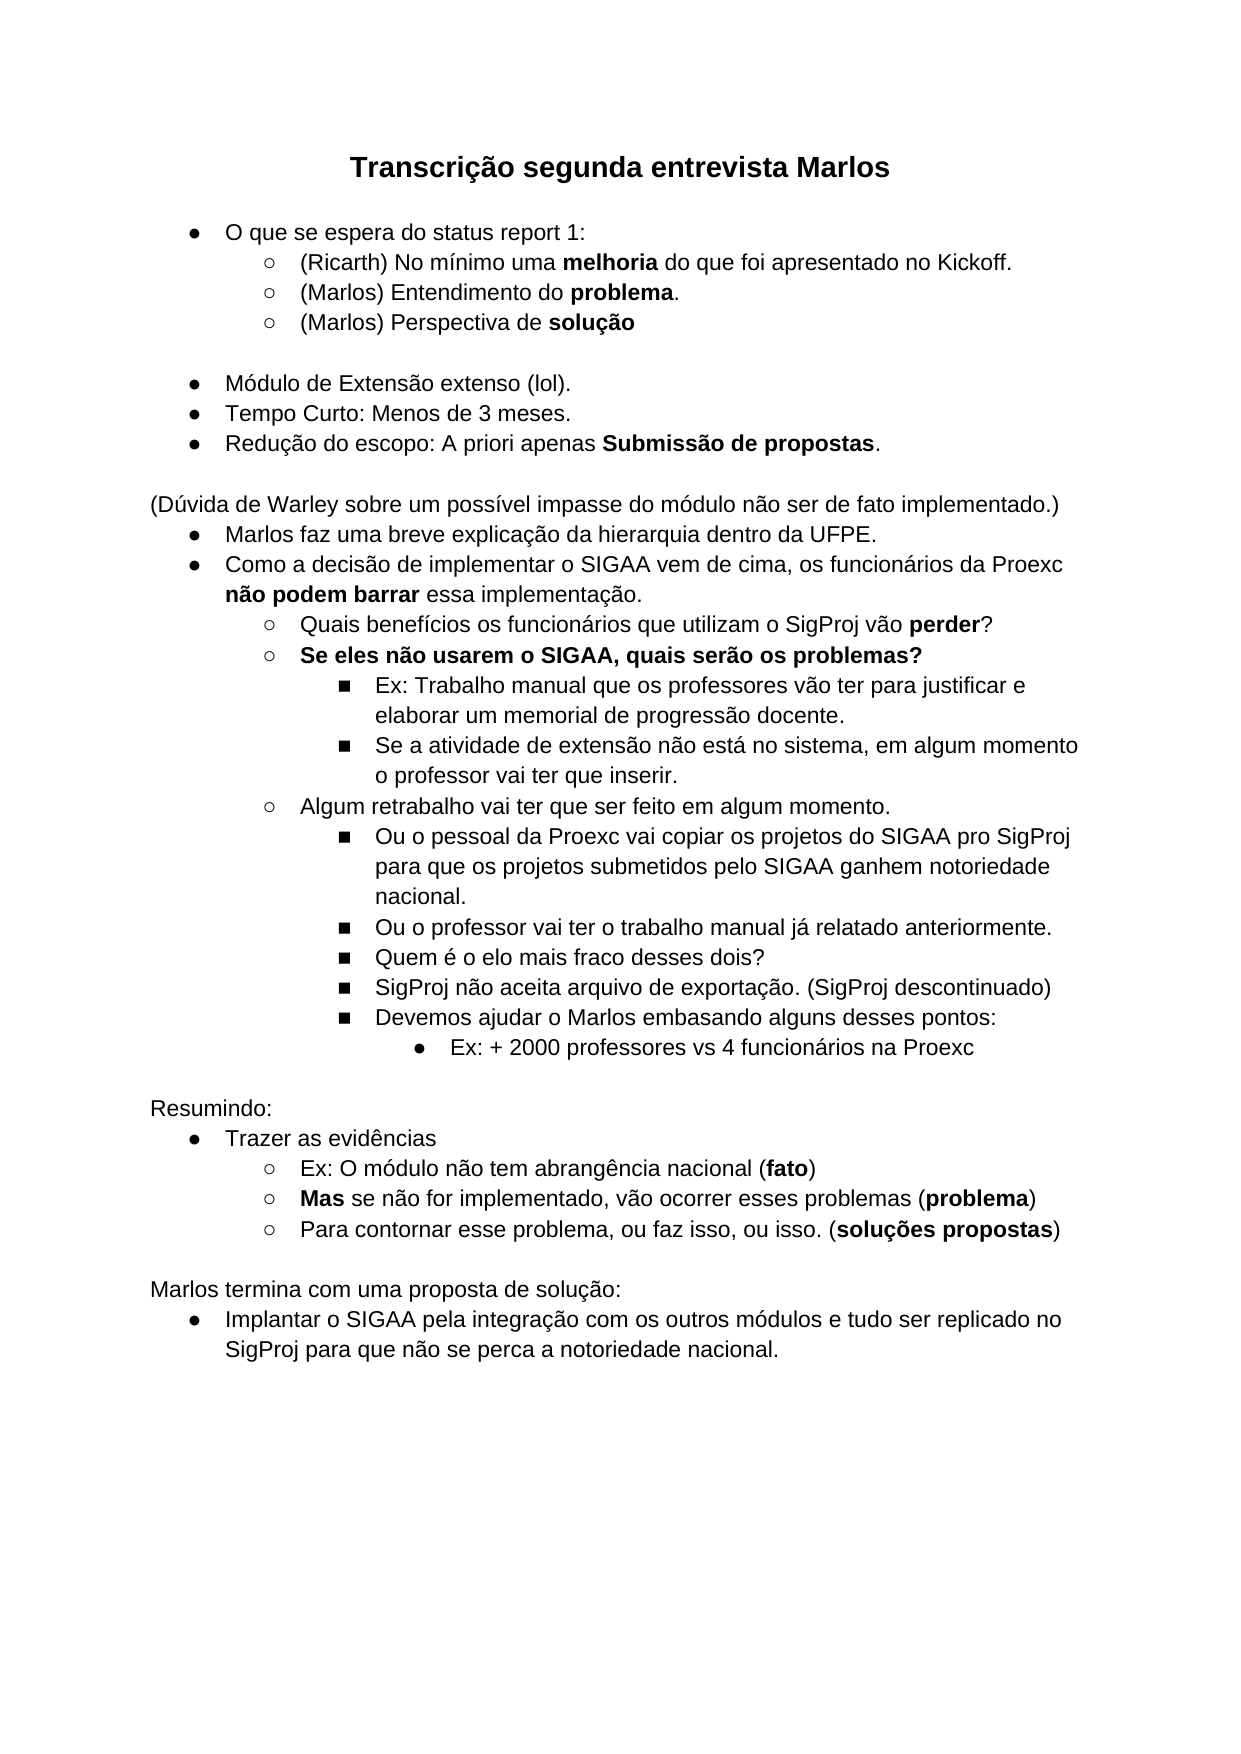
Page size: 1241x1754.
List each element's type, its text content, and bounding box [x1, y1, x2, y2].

list Se a atividade de extensão não está no sistema, em algum momento o professor vai ter que inserir. [337, 732, 1090, 789]
text Marlos termina com uma proposta de solução: [150, 1276, 1090, 1302]
list (Marlos) Perspectiva de solução [262, 309, 1090, 336]
text Transcrição segunda entrevista Marlos [150, 150, 1090, 183]
list Ou o pessoal da Proexc vai copiar os projetos do SIGAA pro SigProj para que os projetos submetidos pelo SIGAA ganhem notoriedade nacional. [337, 823, 1090, 910]
list SigProj não aceita arquivo de exportação. (SigProj descontinuado) [337, 974, 1090, 1000]
list Para contornar esse problema, ou faz isso, ou isso. (soluções propostas) [262, 1216, 1090, 1242]
list Mas se não for implementado, vão ocorrer esses problemas (problema) [262, 1185, 1090, 1212]
text Resumindo: [150, 1095, 1090, 1121]
list Marlos faz uma breve explicação da hierarquia dentro da UFPE. [187, 521, 1090, 547]
list Implantar o SIGAA pela integração com os outros módulos e tudo ser replicado no SigProj para que não se perca a notoriedade nacional. [187, 1306, 1090, 1363]
list Devemos ajudar o Marlos embasando alguns desses pontos: [337, 1004, 1090, 1031]
list Ex: O módulo não tem abrangência nacional (fato) [262, 1155, 1090, 1182]
list Ex: Trabalho manual que os professores vão ter para justificar e elaborar um memorial de progressão docente. [337, 672, 1090, 728]
list Tempo Curto: Menos de 3 meses. [187, 400, 1090, 426]
list Ex: + 2000 professores vs 4 funcionários na Proexc [412, 1034, 1090, 1061]
list O que se espera do status report 1: [187, 219, 1090, 245]
list Quem é o elo mais fraco desses dois? [337, 944, 1090, 970]
list Trazer as evidências [187, 1125, 1090, 1151]
text (Dúvida de Warley sobre um possível impasse do módulo não ser de fato implementado.) [150, 491, 1090, 517]
list Se eles não usarem o SIGAA, quais serão os problemas? [262, 642, 1090, 668]
list (Ricarth) No mínimo uma melhoria do que foi apresentado no Kickoff. [262, 249, 1090, 275]
list Redução do escopo: A priori apenas Submissão de propostas. [187, 430, 1090, 457]
list Como a decisão de implementar o SIGAA vem de cima, os funcionários da Proexc não podem barrar essa implementação. [187, 551, 1090, 608]
list Módulo de Extensão extenso (lol). [187, 370, 1090, 396]
list Quais benefícios os funcionários que utilizam o SigProj vão perder? [262, 611, 1090, 638]
list Algum retrabalho vai ter que ser feito em algum momento. [262, 793, 1090, 819]
list (Marlos) Entendimento do problema. [262, 279, 1090, 306]
list Ou o professor vai ter o trabalho manual já relatado anteriormente. [337, 913, 1090, 940]
